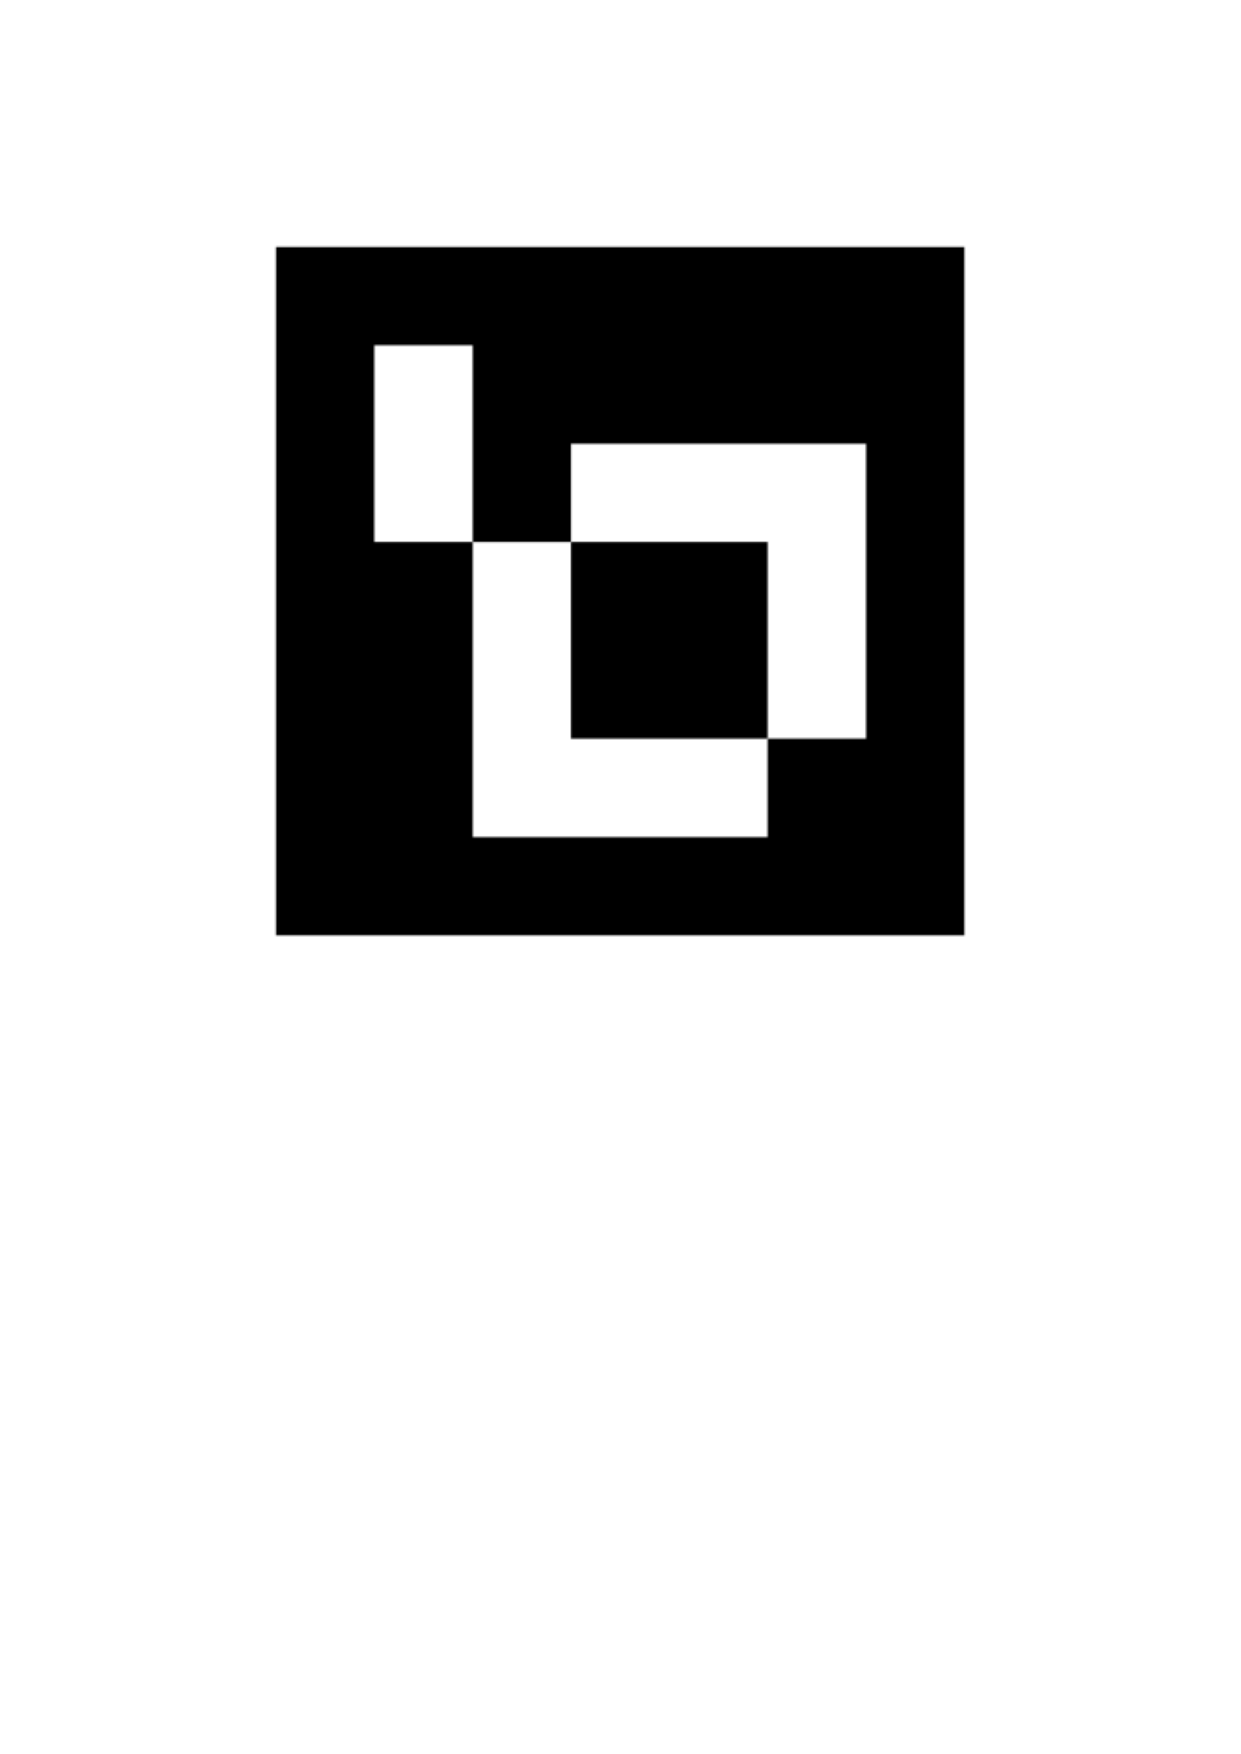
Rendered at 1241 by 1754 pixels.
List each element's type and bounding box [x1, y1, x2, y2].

picture [178, 150, 1063, 1034]
